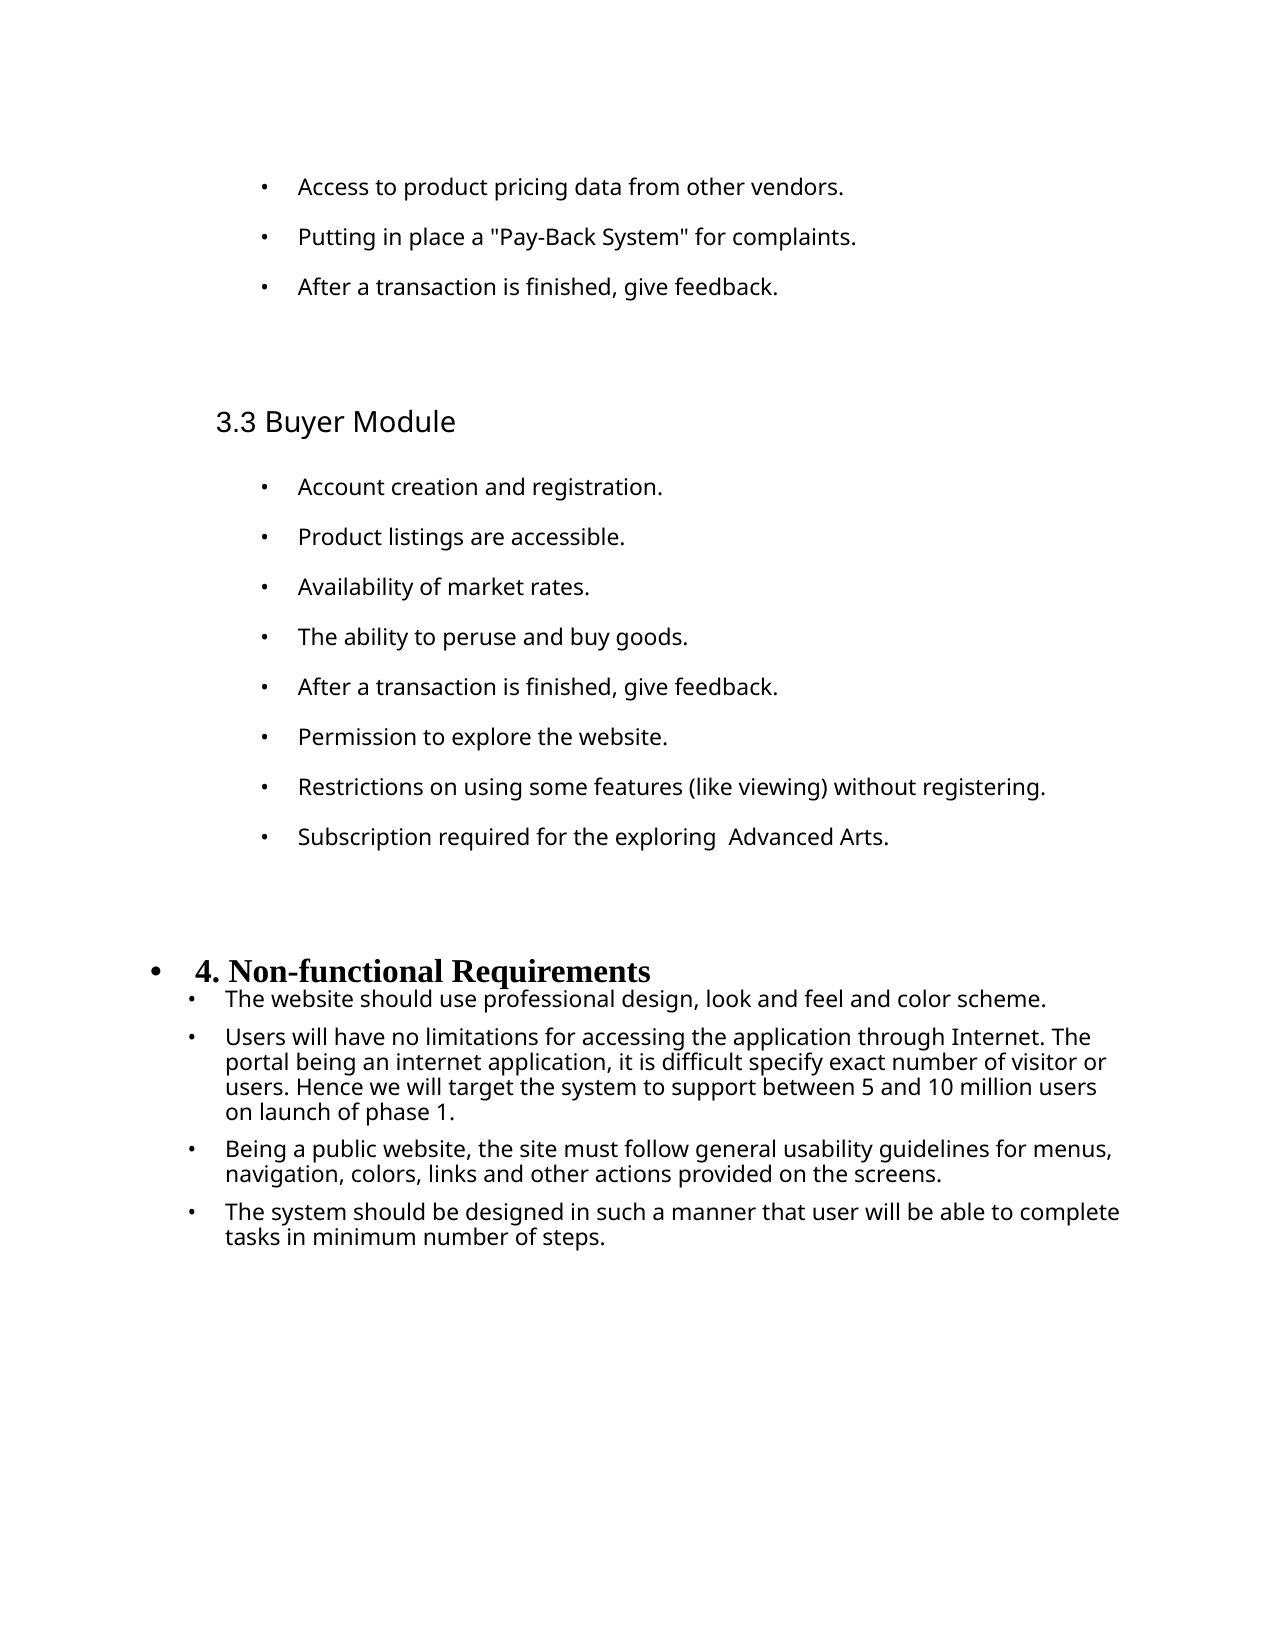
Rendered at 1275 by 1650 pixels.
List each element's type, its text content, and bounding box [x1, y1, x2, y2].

list After a transaction is finished, give feedback. [260, 675, 1125, 700]
list The system should be designed in such a manner that user will be able to complete tasks in minimum number of steps. [187, 1200, 1125, 1250]
list Putting in place a "Pay-Back System" for complaints. [260, 225, 1125, 250]
list Account creation and registration. [260, 475, 1125, 500]
list Being a public website, the site must follow general usability guidelines for menus, navigation, colors, links and other actions provided on the screens. [187, 1137, 1125, 1187]
list Subscription required for the exploring Advanced Arts. [260, 825, 1125, 850]
list The website should use professional design, look and feel and color scheme. [187, 987, 1125, 1012]
list The ability to peruse and buy goods. [260, 625, 1125, 650]
list Access to product pricing data from other vendors. [260, 175, 1125, 200]
list Users will have no limitations for accessing the application through Internet. The portal being an internet application, it is difficult specify exact number of visitor or users. Hence we will target the system to support between 5 and 10 million users on launch of phase 1. [187, 1025, 1125, 1125]
text 3.3 Buyer Module [216, 412, 1125, 437]
list Availability of market rates. [260, 575, 1125, 600]
list 4. Non-functional Requirements [150, 962, 1125, 987]
list After a transaction is finished, give feedback. [260, 275, 1125, 300]
list Product listings are accessible. [260, 525, 1125, 550]
list Permission to explore the website. [260, 725, 1125, 750]
list Restrictions on using some features (like viewing) without registering. [260, 775, 1125, 800]
